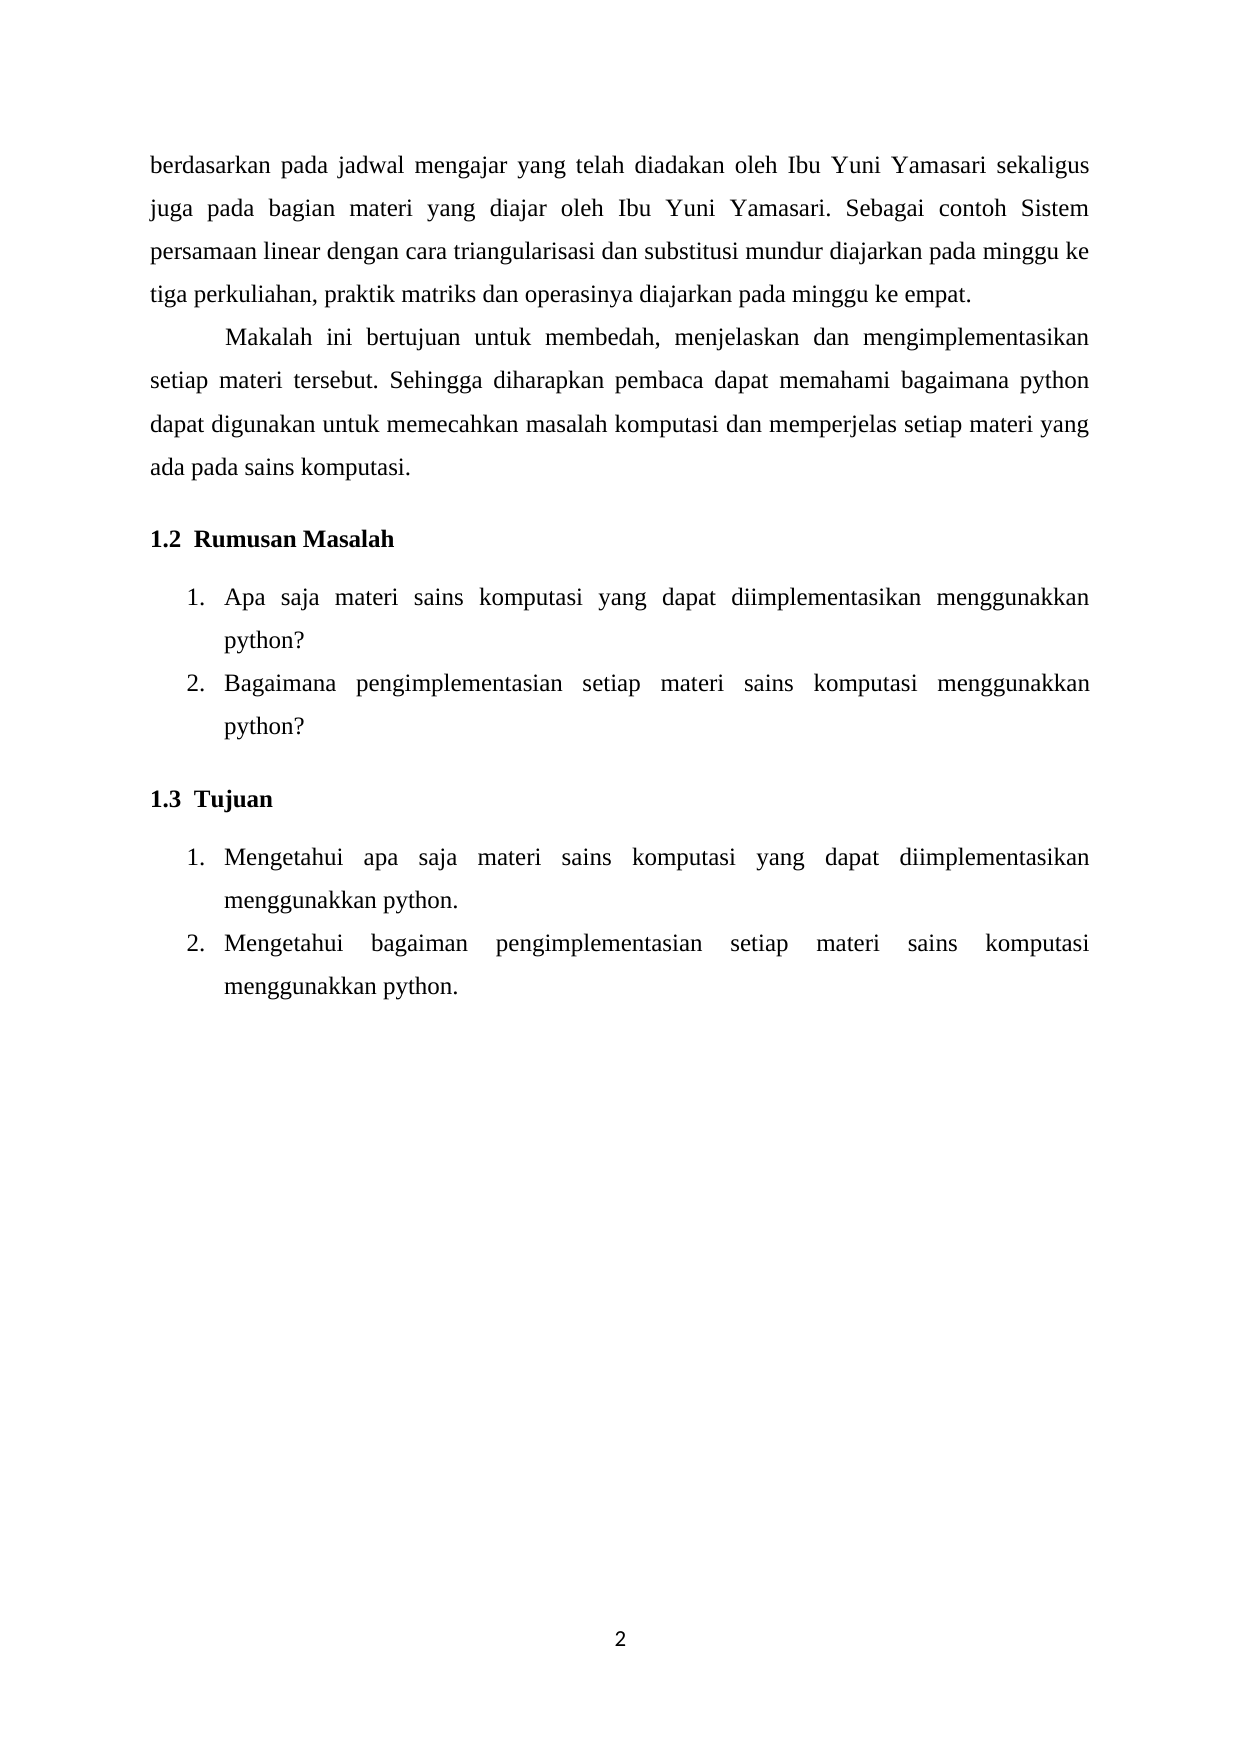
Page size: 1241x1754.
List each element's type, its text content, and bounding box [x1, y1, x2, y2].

list Bagaimana pengimplementasian setiap materi sains komputasi menggunakkan python? [186, 668, 1090, 740]
list Apa saja materi sains komputasi yang dapat diimplementasikan menggunakkan python? [186, 582, 1090, 654]
text Makalah ini bertujuan untuk membedah, menjelaskan dan mengimplementasikan setiap materi tersebut. Sehingga diharapkan pembaca dapat memahami bagaimana python dapat digunakan untuk memecahkan masalah komputasi dan memperjelas setiap materi yang ada pada sains komputasi. [150, 322, 1090, 481]
list Mengetahui apa saja materi sains komputasi yang dapat diimplementasikan menggunakkan python. [186, 842, 1090, 913]
subtitle 1.3 Tujuan [150, 784, 1090, 812]
subtitle 1.2 Rumusan Masalah [150, 524, 1090, 553]
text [150, 150, 1090, 308]
list Mengetahui bagaiman pengimplementasian setiap materi sains komputasi menggunakkan python. [186, 928, 1090, 1000]
